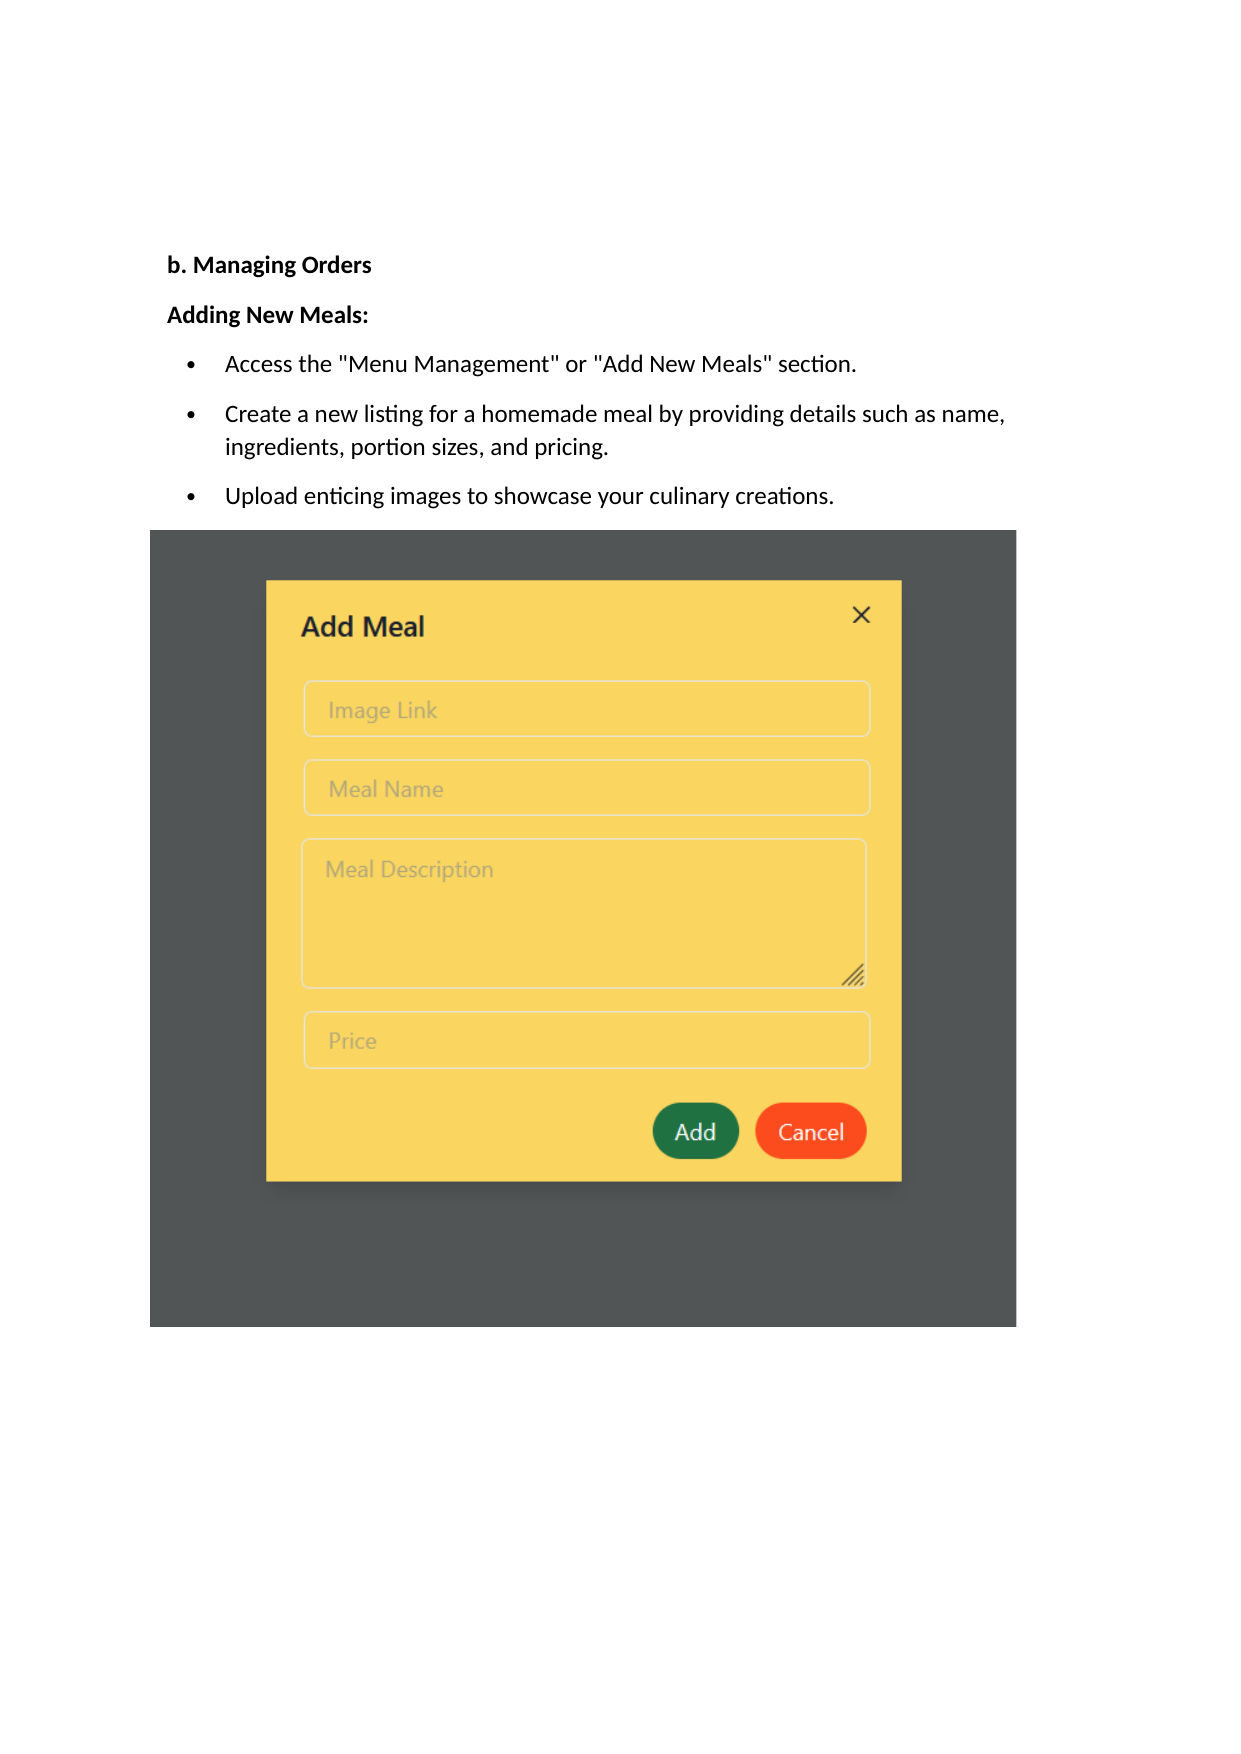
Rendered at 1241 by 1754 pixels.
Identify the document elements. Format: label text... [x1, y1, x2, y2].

list Upload enticing images to showcase your culinary creations. [187, 480, 1090, 511]
picture [150, 530, 1017, 1327]
text Adding New Meals: [150, 299, 1090, 329]
list Create a new listing for a homemade meal by providing details such as name, ingredients, portion sizes, and pricing. [187, 398, 1090, 461]
text b. Managing Orders [150, 249, 1090, 280]
list Access the "Menu Management" or "Add New Meals" section. [187, 348, 1090, 379]
